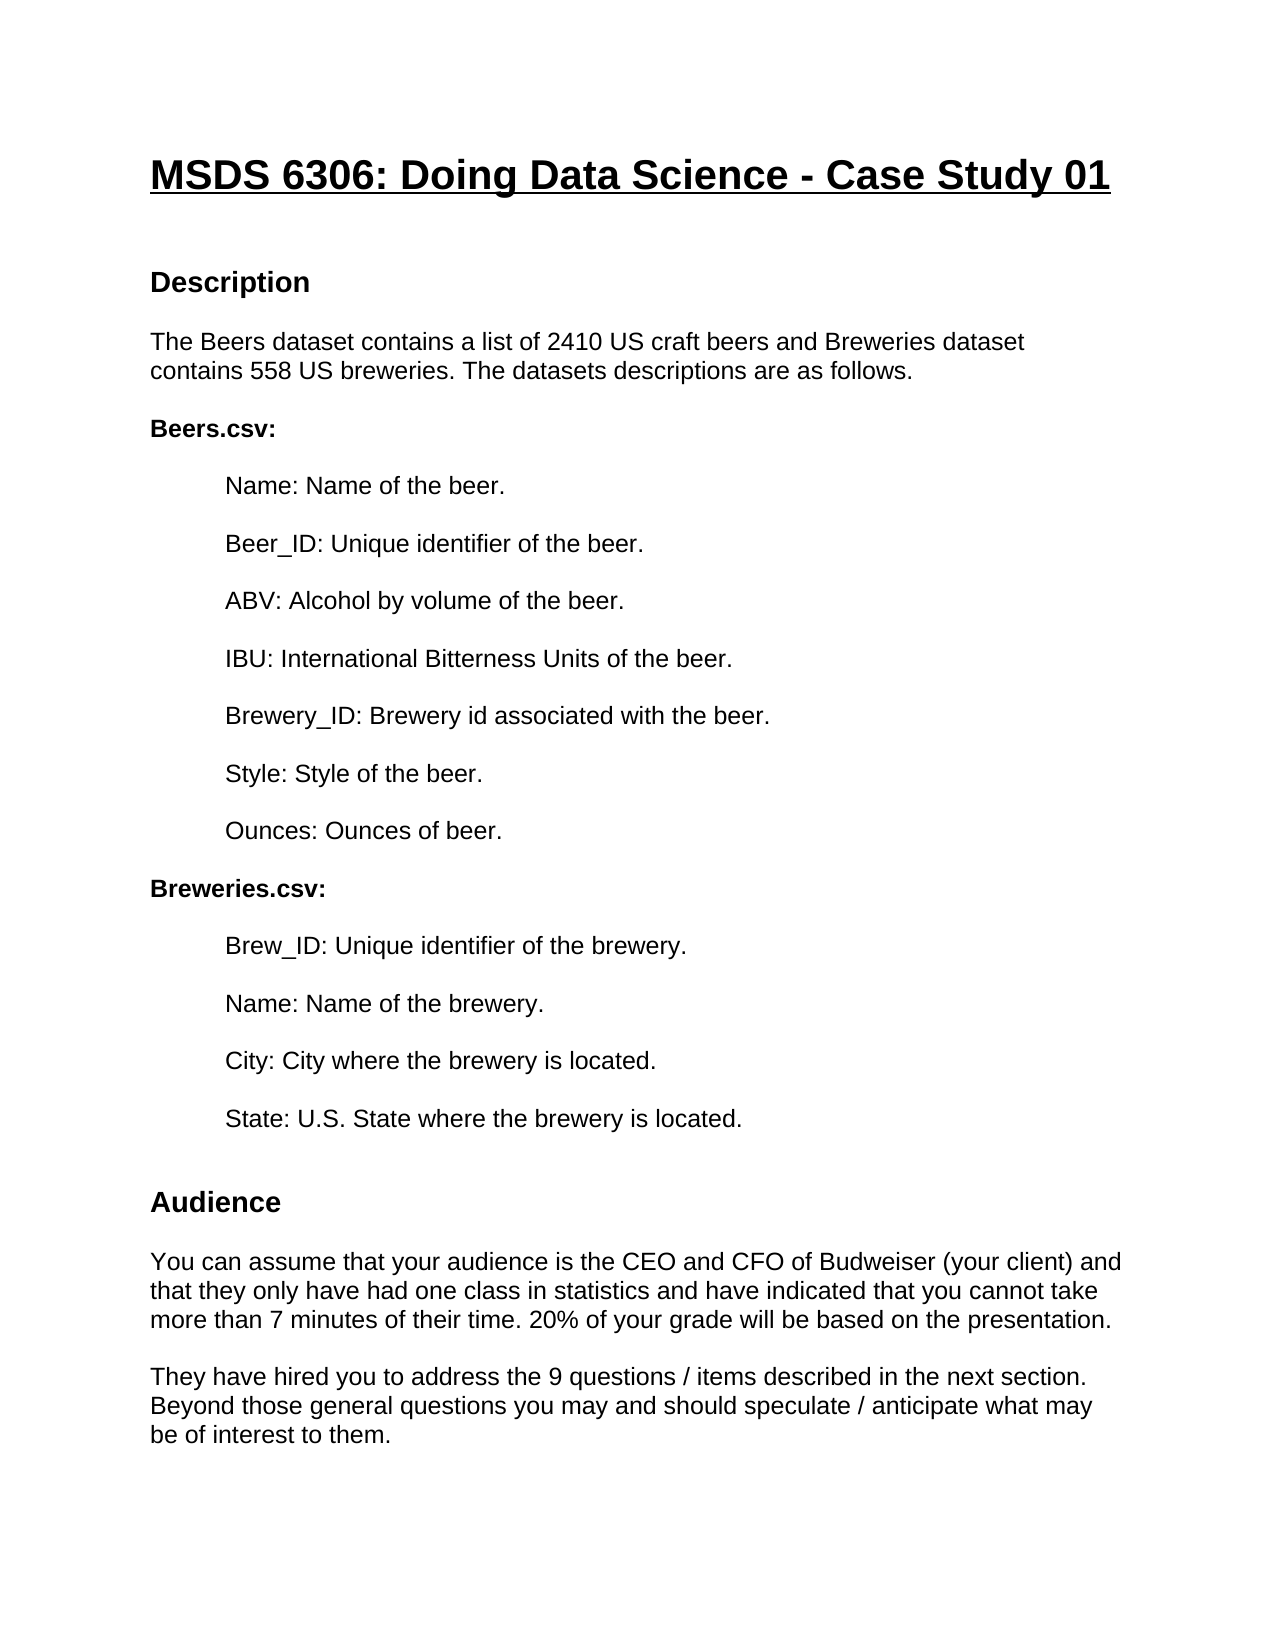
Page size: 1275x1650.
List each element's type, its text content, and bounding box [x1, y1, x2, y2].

text Description [150, 265, 1125, 298]
text Beers.csv: [150, 413, 1125, 442]
text IBU: International Bitterness Units of the beer. [225, 643, 1125, 672]
text ABV: Alcohol by volume of the beer. [225, 586, 1125, 615]
text Name: Name of the brewery. [225, 988, 1125, 1017]
text City: City where the brewery is located. [225, 1046, 1125, 1075]
text Name: Name of the beer. [225, 471, 1125, 500]
text Beer_ID: Unique identifier of the beer. [225, 528, 1125, 557]
text Style: Style of the beer. [225, 758, 1125, 787]
text They have hired you to address the 9 questions / items described in the next section. Beyond those general questions you may and should speculate / anticipate what may be of interest to them. [150, 1362, 1125, 1448]
text MSDS 6306: Doing Data Science - Case Study 01 [150, 150, 1125, 198]
text Ounces: Ounces of beer. [225, 816, 1125, 845]
text You can assume that your audience is the CEO and CFO of Budweiser (your client) and that they only have had one class in statistics and have indicated that you cannot take more than 7 minutes of their time. 20% of your grade will be based on the presentation. [150, 1247, 1125, 1333]
text Audience [150, 1185, 1125, 1218]
text Brewery_ID: Brewery id associated with the beer. [225, 701, 1125, 730]
text Breweries.csv: [150, 873, 1125, 902]
text Brew_ID: Unique identifier of the brewery. [225, 931, 1125, 960]
text The Beers dataset contains a list of 2410 US craft beers and Breweries dataset contains 558 US breweries. The datasets descriptions are as follows. [150, 327, 1125, 385]
text State: U.S. State where the brewery is located. [225, 1103, 1125, 1132]
